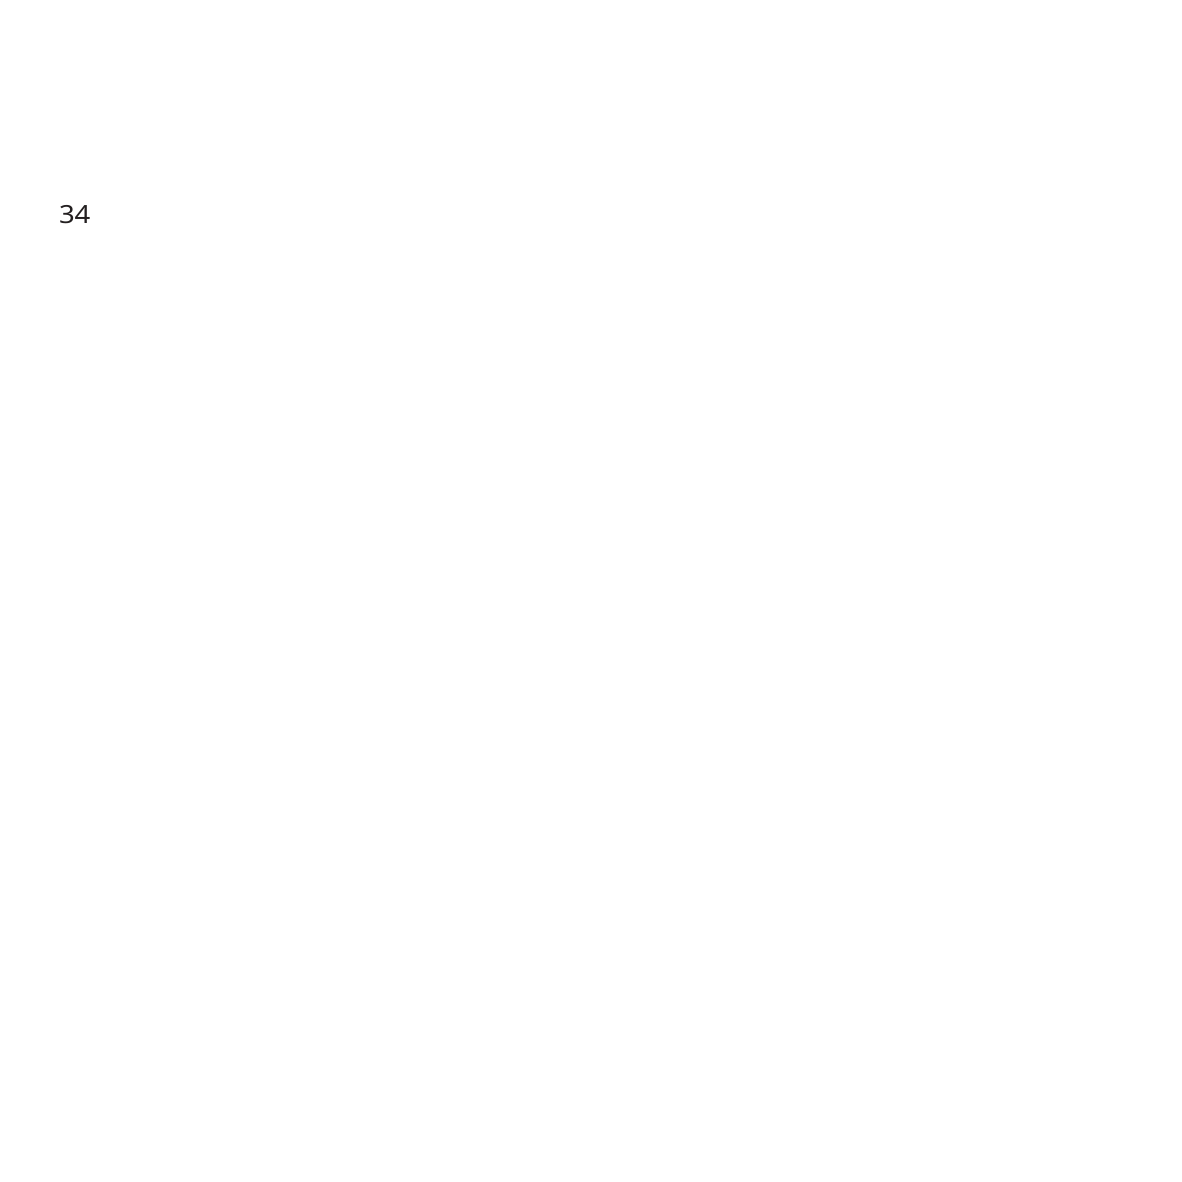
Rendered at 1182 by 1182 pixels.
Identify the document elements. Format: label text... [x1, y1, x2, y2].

text 34 [59, 197, 1133, 231]
